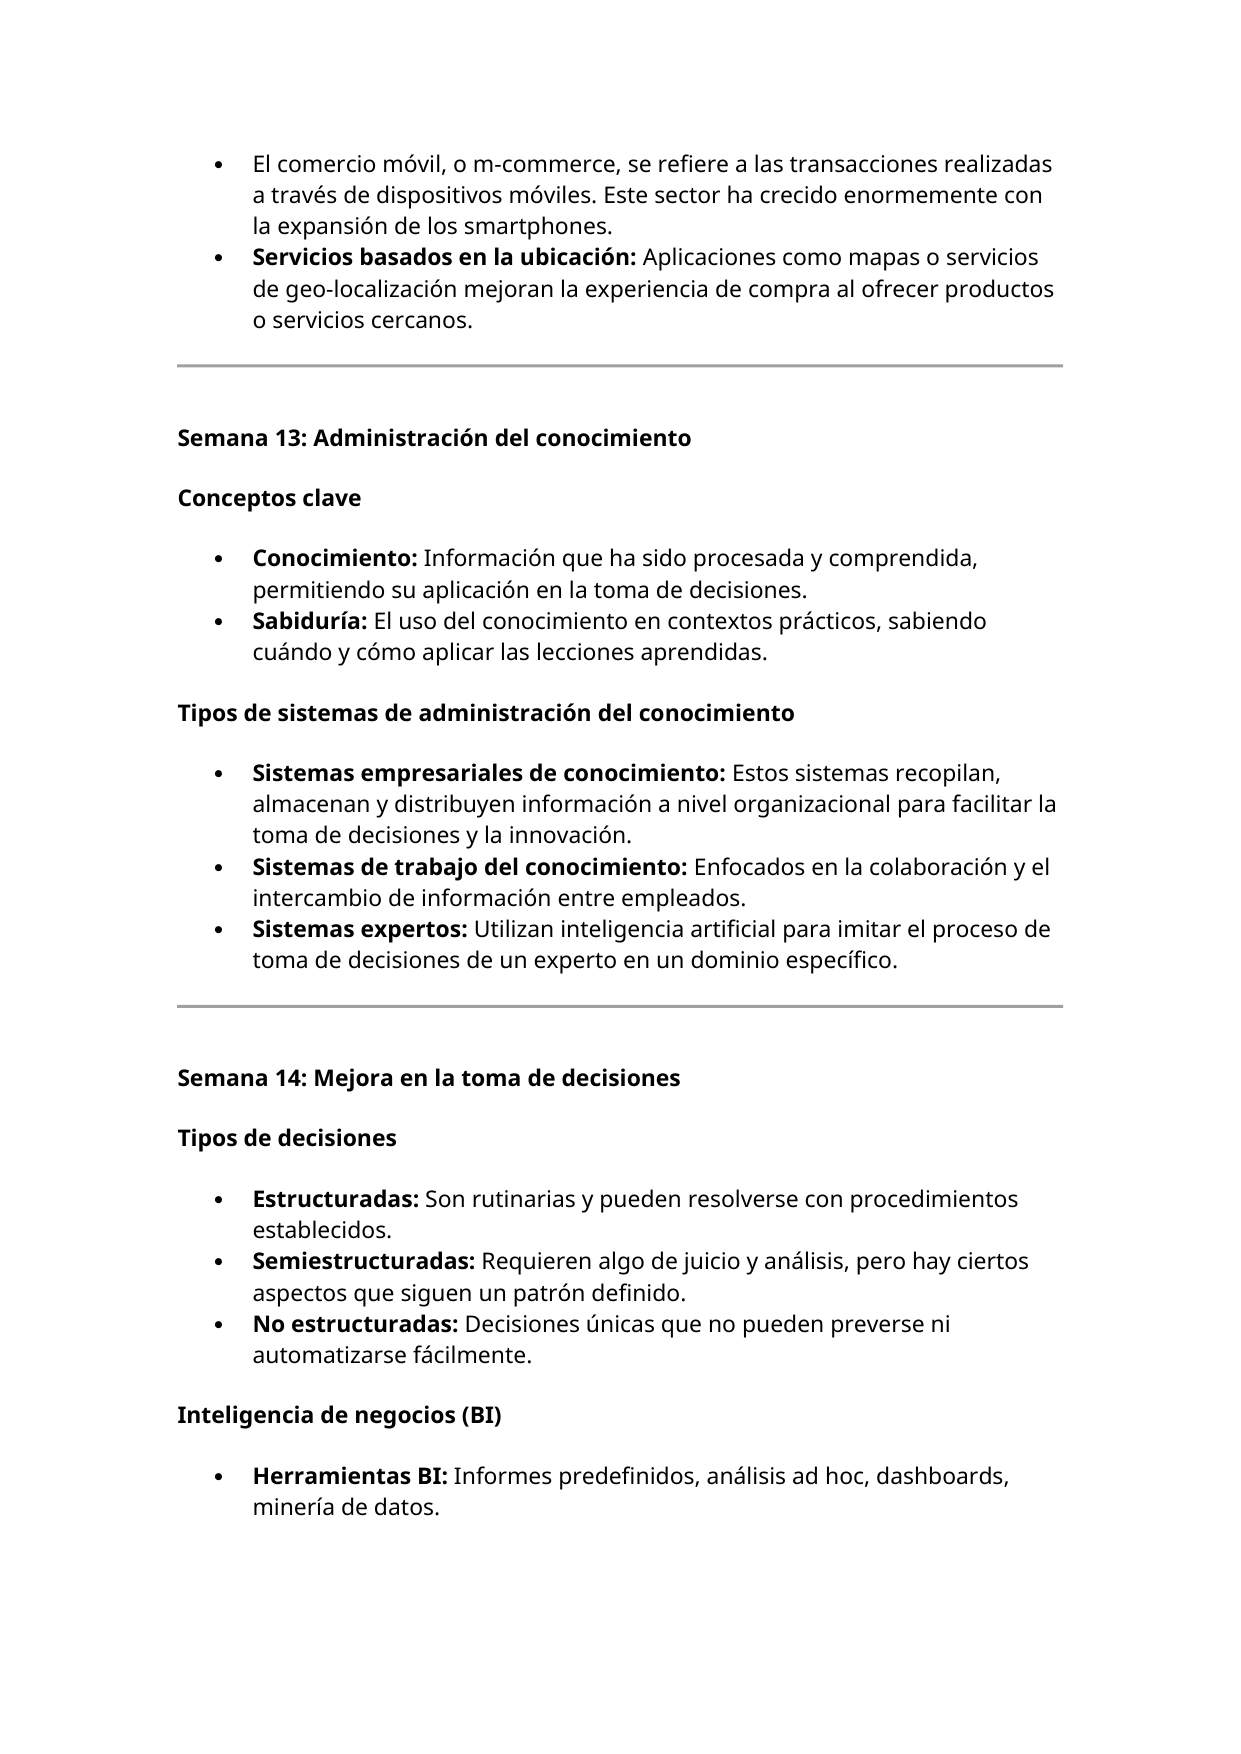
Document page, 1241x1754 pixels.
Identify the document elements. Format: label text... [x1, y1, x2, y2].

list Sistemas de trabajo del conocimiento: Enfocados en la colaboración y el intercambio de información entre empleados. [215, 851, 1063, 913]
text Inteligencia de negocios (BI) [177, 1399, 1063, 1431]
list Servicios basados en la ubicación: Aplicaciones como mapas o servicios de geo-localización mejoran la experiencia de compra al ofrecer productos o servicios cercanos. [215, 241, 1063, 335]
list Conocimiento: Información que ha sido procesada y comprendida, permitiendo su aplicación en la toma de decisiones. [215, 542, 1063, 605]
text Semana 14: Mejora en la toma de decisiones [177, 1062, 1063, 1093]
list No estructuradas: Decisiones únicas que no pueden preverse ni automatizarse fácilmente. [215, 1308, 1063, 1370]
text Semana 13: Administración del conocimiento [177, 421, 1063, 453]
text Tipos de sistemas de administración del conocimiento [177, 696, 1063, 728]
text Conceptos clave [177, 482, 1063, 513]
text Tipos de decisiones [177, 1122, 1063, 1154]
list El comercio móvil, o m-commerce, se refiere a las transacciones realizadas a través de dispositivos móviles. Este sector ha crecido enormemente con la expansión de los smartphones. [215, 148, 1063, 241]
list Sabiduría: El uso del conocimiento en contextos prácticos, sabiendo cuándo y cómo aplicar las lecciones aprendidas. [215, 605, 1063, 667]
list Herramientas BI: Informes predefinidos, análisis ad hoc, dashboards, minería de datos. [215, 1460, 1063, 1522]
list Sistemas expertos: Utilizan inteligencia artificial para imitar el proceso de toma de decisiones de un experto en un dominio específico. [215, 913, 1063, 976]
list Estructuradas: Son rutinarias y pueden resolverse con procedimientos establecidos. [215, 1183, 1063, 1245]
list Semiestructuradas: Requieren algo de juicio y análisis, pero hay ciertos aspectos que siguen un patrón definido. [215, 1245, 1063, 1308]
list Sistemas empresariales de conocimiento: Estos sistemas recopilan, almacenan y distribuyen información a nivel organizacional para facilitar la toma de decisiones y la innovación. [215, 757, 1063, 851]
